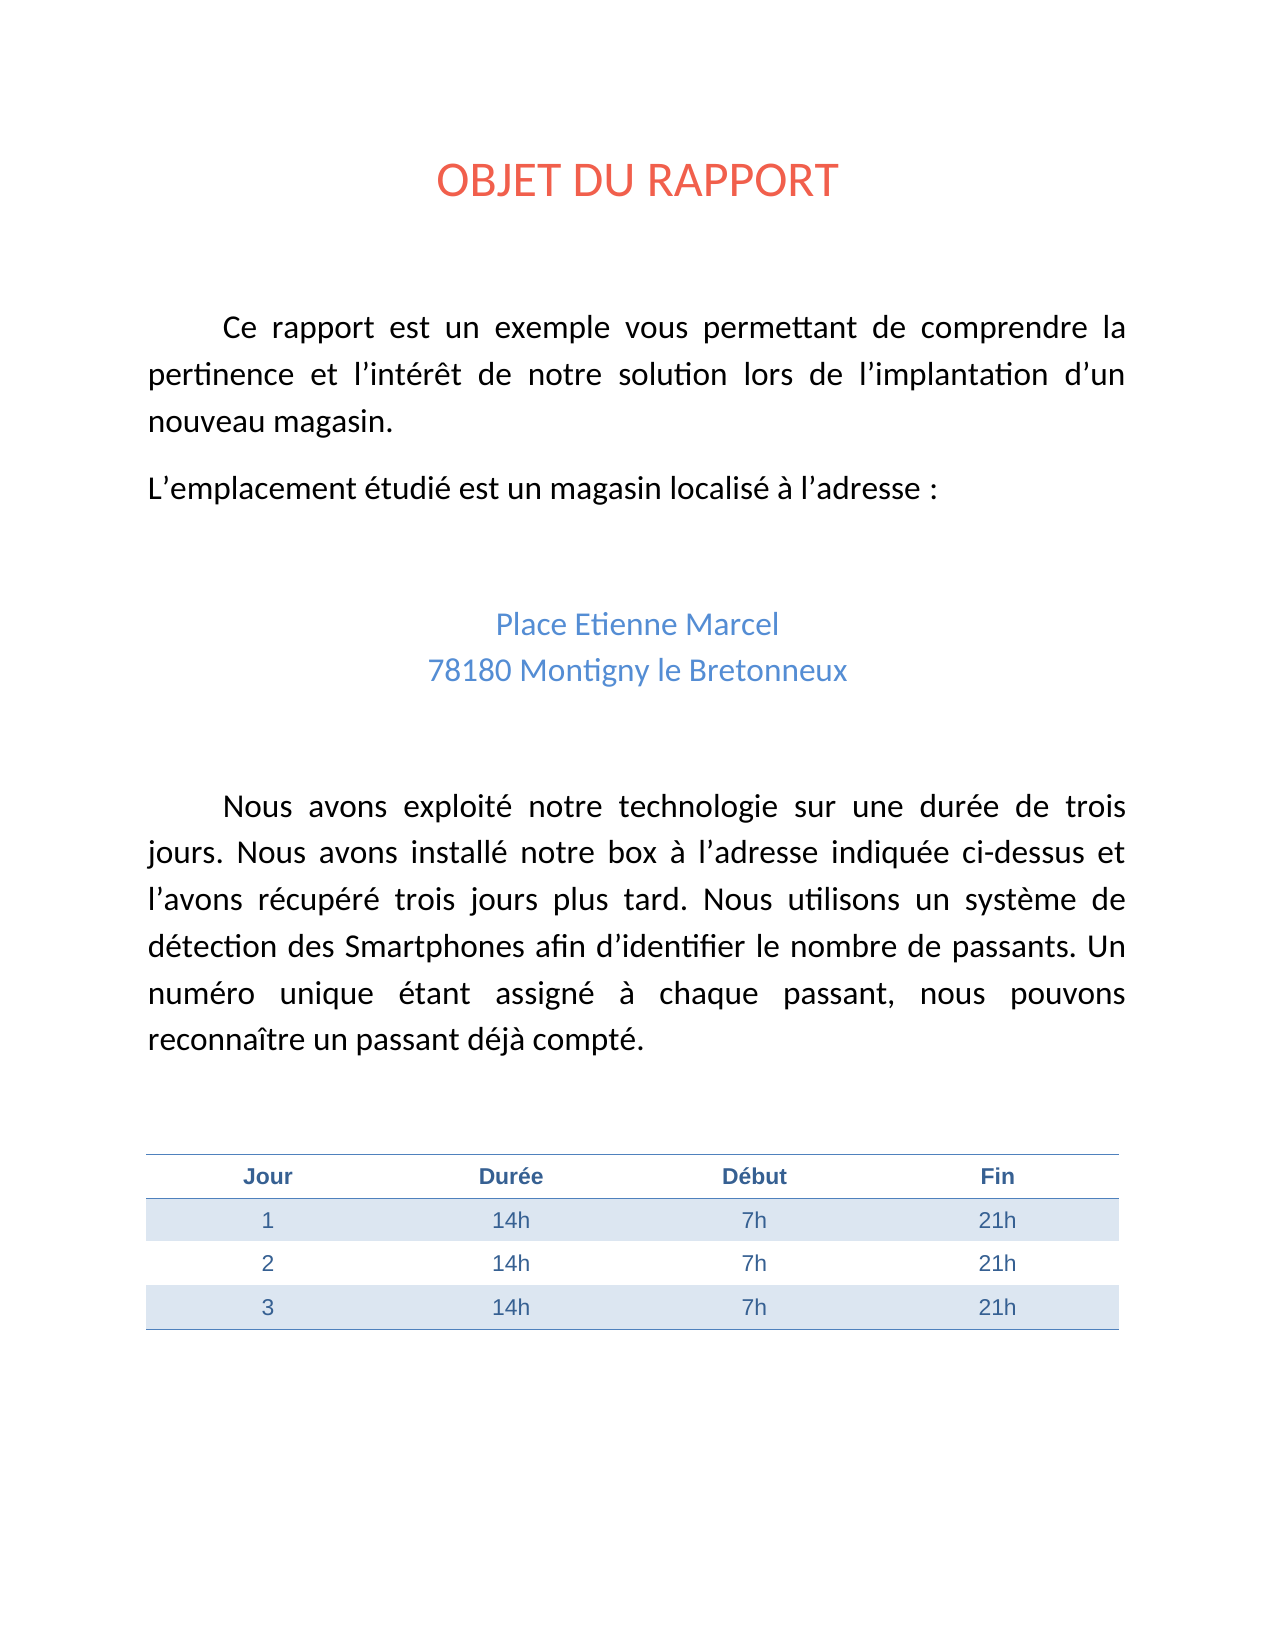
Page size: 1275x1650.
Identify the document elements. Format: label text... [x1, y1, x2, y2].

text Ce rapport est un exemple vous permettant de comprendre la pertinence et l’intérêt de notre solution lors de l’implantation d’un nouveau magasin. [148, 306, 1127, 441]
table_cell 2 [146, 1241, 389, 1285]
table_cell 1 [146, 1199, 389, 1241]
table_cell 7h [633, 1285, 876, 1329]
table_cell 14h [389, 1241, 633, 1285]
table_header Début [633, 1155, 876, 1197]
table_cell 14h [389, 1199, 633, 1241]
text L’emplacement étudié est un magasin localisé à l’adresse : [148, 467, 1127, 508]
table_header Jour [146, 1155, 389, 1197]
text Place Etienne Marcel 78180 Montigny le Bretonneux [148, 603, 1127, 690]
text Nous avons exploité notre technologie sur une durée de trois jours. Nous avons installé notre box à l’adresse indiquée ci-dessus et l’avons récupéré trois jours plus tard. Nous utilisons un système de détection des Smartphones afin d’identifier le nombre de passants. Un numéro unique étant assigné à chaque passant, nous pouvons reconnaître un passant déjà compté. [148, 784, 1127, 1059]
table_header Durée [389, 1155, 633, 1197]
table_header Fin [876, 1155, 1119, 1197]
text OBJET DU RAPPORT [148, 148, 1127, 209]
table_cell 21h [876, 1285, 1119, 1329]
table_cell 7h [633, 1241, 876, 1285]
table_cell 3 [146, 1285, 389, 1329]
table_cell 7h [633, 1199, 876, 1241]
table_cell 14h [389, 1285, 633, 1329]
table_cell 21h [876, 1199, 1119, 1241]
table_cell 21h [876, 1241, 1119, 1285]
